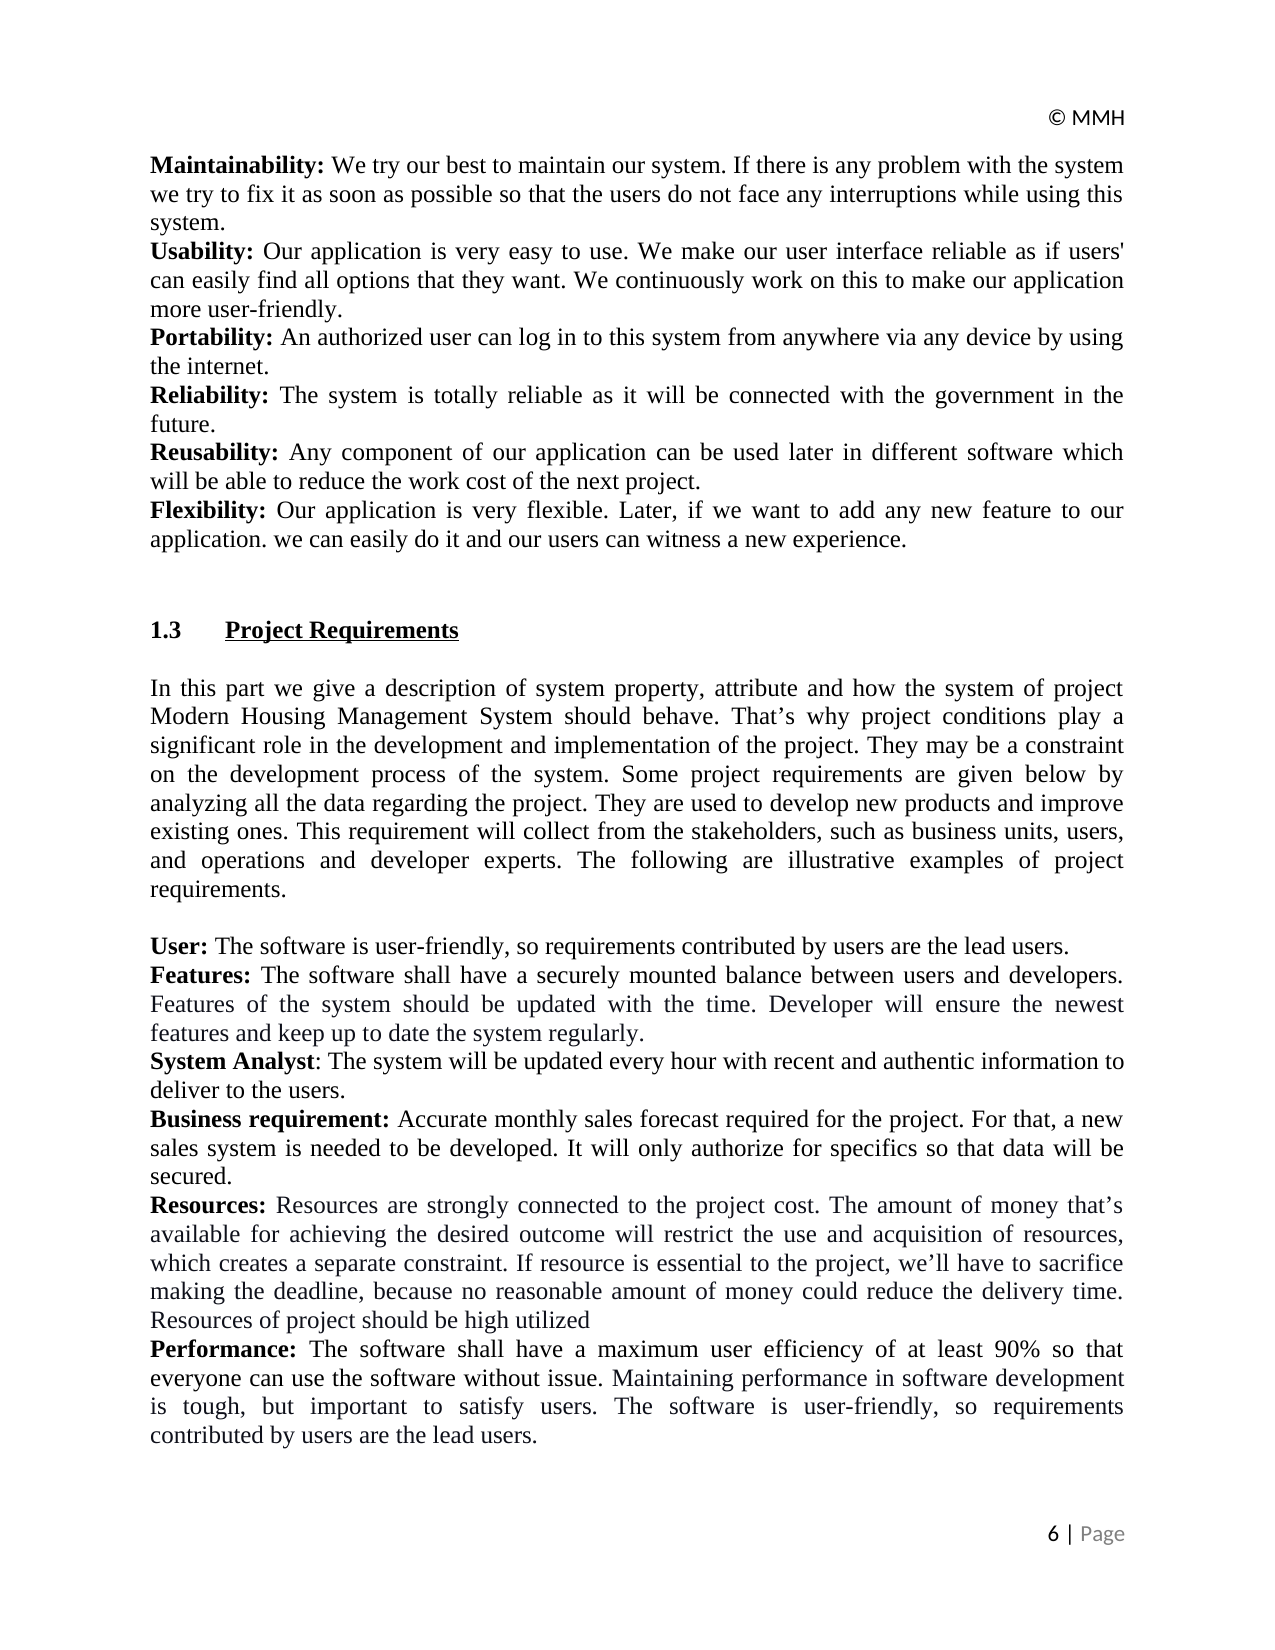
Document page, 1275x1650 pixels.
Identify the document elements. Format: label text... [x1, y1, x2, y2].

text Resources: Resources are strongly connected to the project cost. The amount of money that’s available for achieving the desired outcome will restrict the use and acquisition of resources, which creates a separate constraint. If resource is essential to the project, we’ll have to sacrifice making the deadline, because no reasonable amount of money could reduce the delivery time. Resources of project should be high utilized [150, 1190, 1125, 1334]
text Flexibility: Our application is very flexible. Later, if we want to add any new feature to our application. we can easily do it and our users can witness a new experience. [150, 495, 1125, 552]
text Maintainability: We try our best to maintain our system. If there is any problem with the system we try to fix it as soon as possible so that the users do not face any interruptions while using this system. [150, 150, 1125, 236]
text Usability: Our application is very easy to use. We make our user interface reliable as if users' can easily find all options that they want. We continuously work on this to make our application more user-friendly. [150, 236, 1125, 322]
text Portability: An authorized user can log in to this system from anywhere via any device by using the internet. [150, 322, 1125, 380]
text System Analyst: The system will be updated every hour with recent and authentic information to deliver to the users. [150, 1046, 1125, 1104]
text Business requirement: Accurate monthly sales forecast required for the project. For that, a new sales system is needed to be developed. It will only authorize for specifics so that data will be secured. [150, 1104, 1125, 1190]
text User: The software is user-friendly, so requirements contributed by users are the lead users. [150, 931, 1125, 960]
subtitle Project Requirements [150, 615, 1125, 643]
text Performance: The software shall have a maximum user efficiency of at least 90% so that everyone can use the software without issue. Maintaining performance in software development is tough, but important to satisfy users. The software is user-friendly, so requirements contributed by users are the lead users. [150, 1334, 1125, 1449]
text In this part we give a description of system property, attribute and how the system of project Modern Housing Management System should behave. That’s why project conditions play a significant role in the development and implementation of the project. They may be a constraint on the development process of the system. Some project requirements are given below by analyzing all the data regarding the project. They are used to develop new products and improve existing ones. This requirement will collect from the stakeholders, such as business units, users, and operations and developer experts. The following are illustrative examples of project requirements. [150, 673, 1125, 903]
text Features: The software shall have a securely mounted balance between users and developers. Features of the system should be updated with the time. Developer will ensure the newest features and keep up to date the system regularly. [150, 960, 1125, 1046]
text Reusability: Any component of our application can be used later in different software which will be able to reduce the work cost of the next project. [150, 437, 1125, 495]
text Reliability: The system is totally reliable as it will be connected with the government in the future. [150, 380, 1125, 437]
